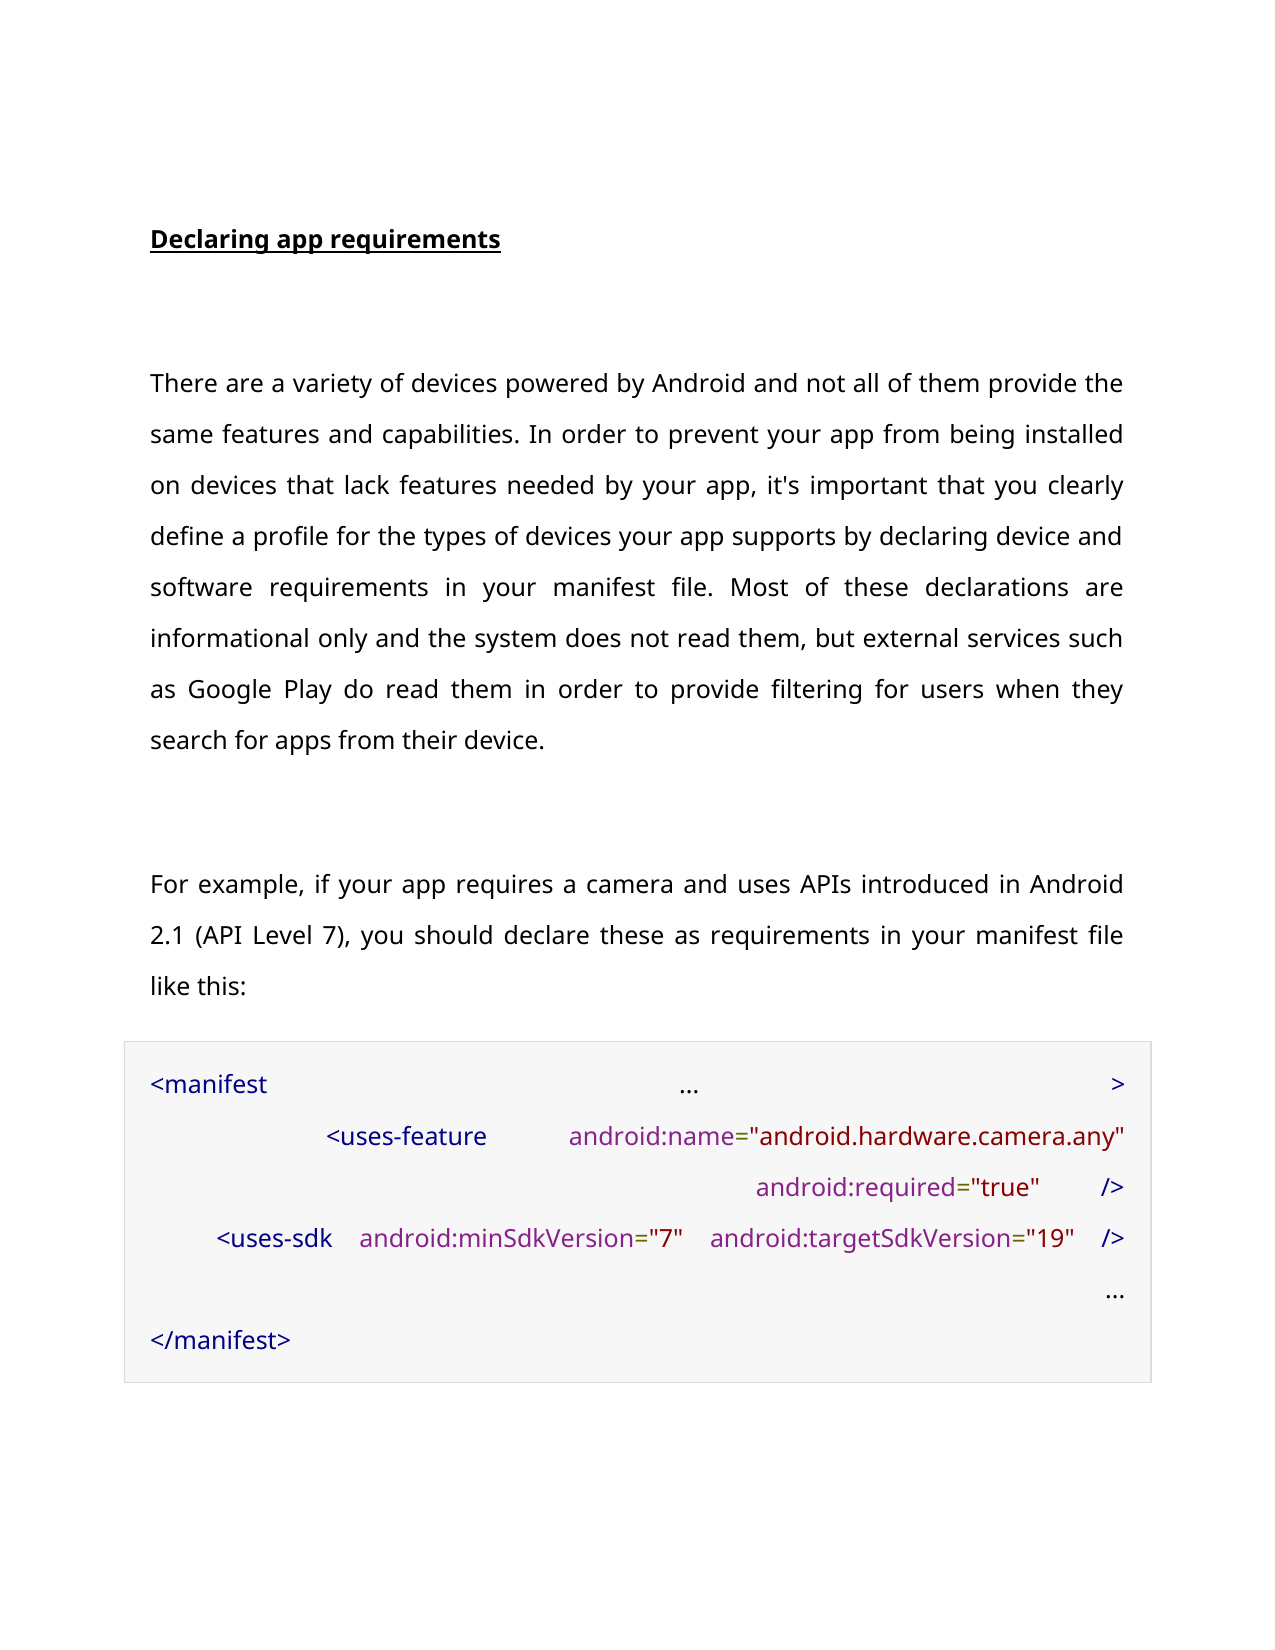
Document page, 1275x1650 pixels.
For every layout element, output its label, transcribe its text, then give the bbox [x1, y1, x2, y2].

text Declaring app requirements [150, 222, 1125, 256]
text For example, if your app requires a camera and uses APIs introduced in Android 2.1 (API Level 7), you should declare these as requirements in your manifest file like this: [150, 867, 1125, 1003]
text <manifest ... > <uses-feature android:name="android.hardware.camera.any" android:required="true" /> <uses-sdk android:minSdkVersion="7" android:targetSdkVersion="19" /> ... </manifest> [125, 1042, 1150, 1382]
text There are a variety of devices powered by Android and not all of them provide the same features and capabilities. In order to prevent your app from being installed on devices that lack features needed by your app, it's important that you clearly define a profile for the types of devices your app supports by declaring device and software requirements in your manifest file. Most of these declarations are informational only and the system does not read them, but external services such as Google Play do read them in order to provide filtering for users when they search for apps from their device. [150, 366, 1125, 757]
